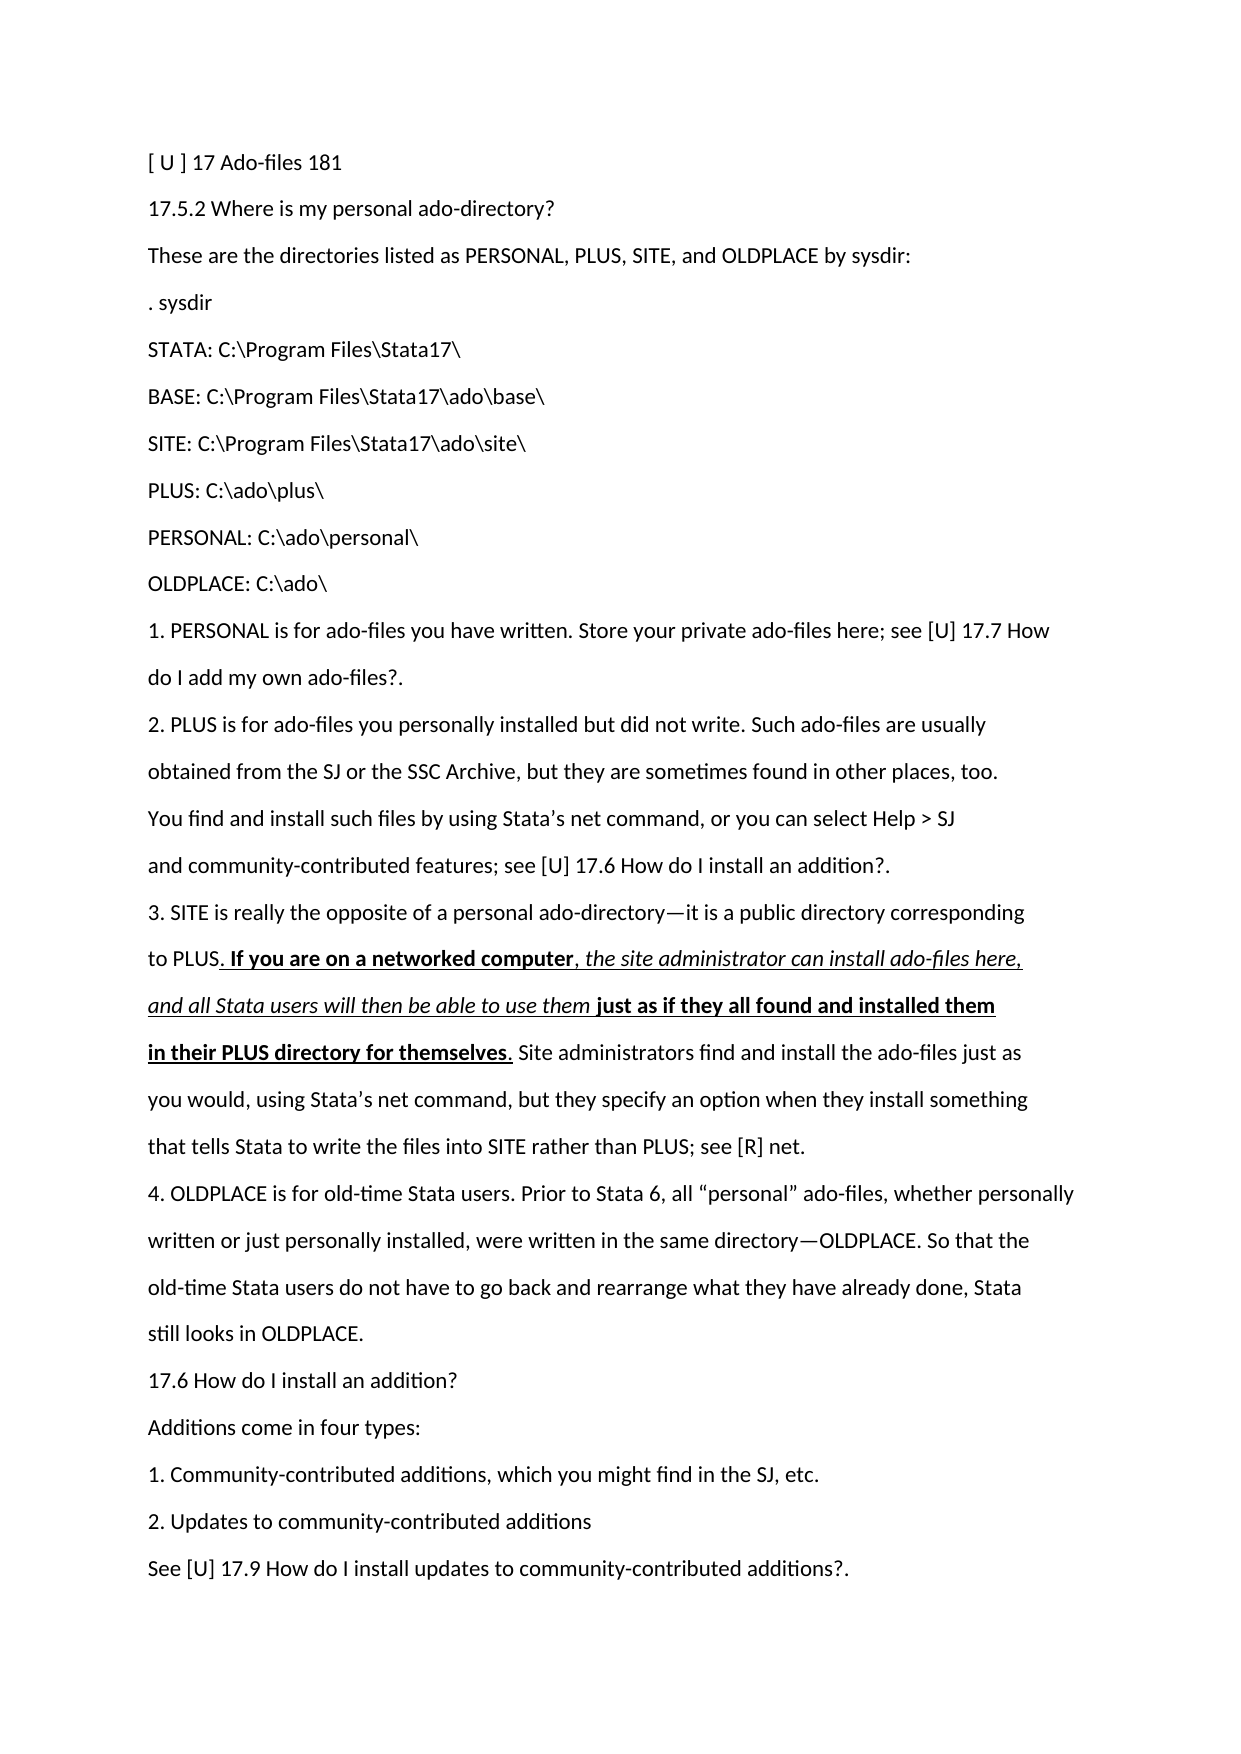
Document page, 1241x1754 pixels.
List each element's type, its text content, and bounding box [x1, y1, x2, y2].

text PLUS: C:\ado\plus\ [148, 476, 1093, 504]
text 17.5.2 Where is my personal ado-directory? [148, 194, 1093, 222]
text 2. PLUS is for ado-files you personally installed but did not write. Such ado-files are usually [148, 710, 1093, 738]
text in their PLUS directory for themselves. Site administrators find and install the ado-files just as [148, 1038, 1093, 1066]
text 17.6 How do I install an addition? [148, 1366, 1093, 1394]
text STATA: C:\Program Files\Stata17\ [148, 335, 1093, 363]
text You find and install such files by using Stata’s net command, or you can select Help > SJ [148, 804, 1093, 832]
text 2. Updates to community-contributed additions [148, 1507, 1093, 1535]
text . sysdir [148, 288, 1093, 316]
text and all Stata users will then be able to use them just as if they all found and installed them [148, 991, 1093, 1019]
text that tells Stata to write the files into SITE rather than PLUS; see [R] net. [148, 1132, 1093, 1160]
text written or just personally installed, were written in the same directory—OLDPLACE. So that the [148, 1226, 1093, 1254]
text old-time Stata users do not have to go back and rearrange what they have already done, Stata [148, 1273, 1093, 1301]
text you would, using Stata’s net command, but they specify an option when they install something [148, 1085, 1093, 1113]
text 3. SITE is really the opposite of a personal ado-directory—it is a public directory corresponding [148, 898, 1093, 926]
text These are the directories listed as PERSONAL, PLUS, SITE, and OLDPLACE by sysdir: [148, 241, 1093, 269]
text do I add my own ado-files?. [148, 663, 1093, 691]
text PERSONAL: C:\ado\personal\ [148, 523, 1093, 551]
text and community-contributed features; see [U] 17.6 How do I install an addition?. [148, 851, 1093, 879]
text See [U] 17.9 How do I install updates to community-contributed additions?. [148, 1554, 1093, 1582]
text still looks in OLDPLACE. [148, 1319, 1093, 1347]
text to PLUS. If you are on a networked computer, the site administrator can install ado-files here, [148, 944, 1093, 972]
text [ U ] 17 Ado-files 181 [148, 148, 1093, 176]
text OLDPLACE: C:\ado\ [148, 569, 1093, 597]
text BASE: C:\Program Files\Stata17\ado\base\ [148, 382, 1093, 410]
text 4. OLDPLACE is for old-time Stata users. Prior to Stata 6, all “personal” ado-files, whether personally [148, 1179, 1093, 1207]
text 1. PERSONAL is for ado-files you have written. Store your private ado-files here; see [U] 17.7 How [148, 616, 1093, 644]
text 1. Community-contributed additions, which you might find in the SJ, etc. [148, 1460, 1093, 1488]
text obtained from the SJ or the SSC Archive, but they are sometimes found in other places, too. [148, 757, 1093, 785]
text SITE: C:\Program Files\Stata17\ado\site\ [148, 429, 1093, 457]
text Additions come in four types: [148, 1413, 1093, 1441]
